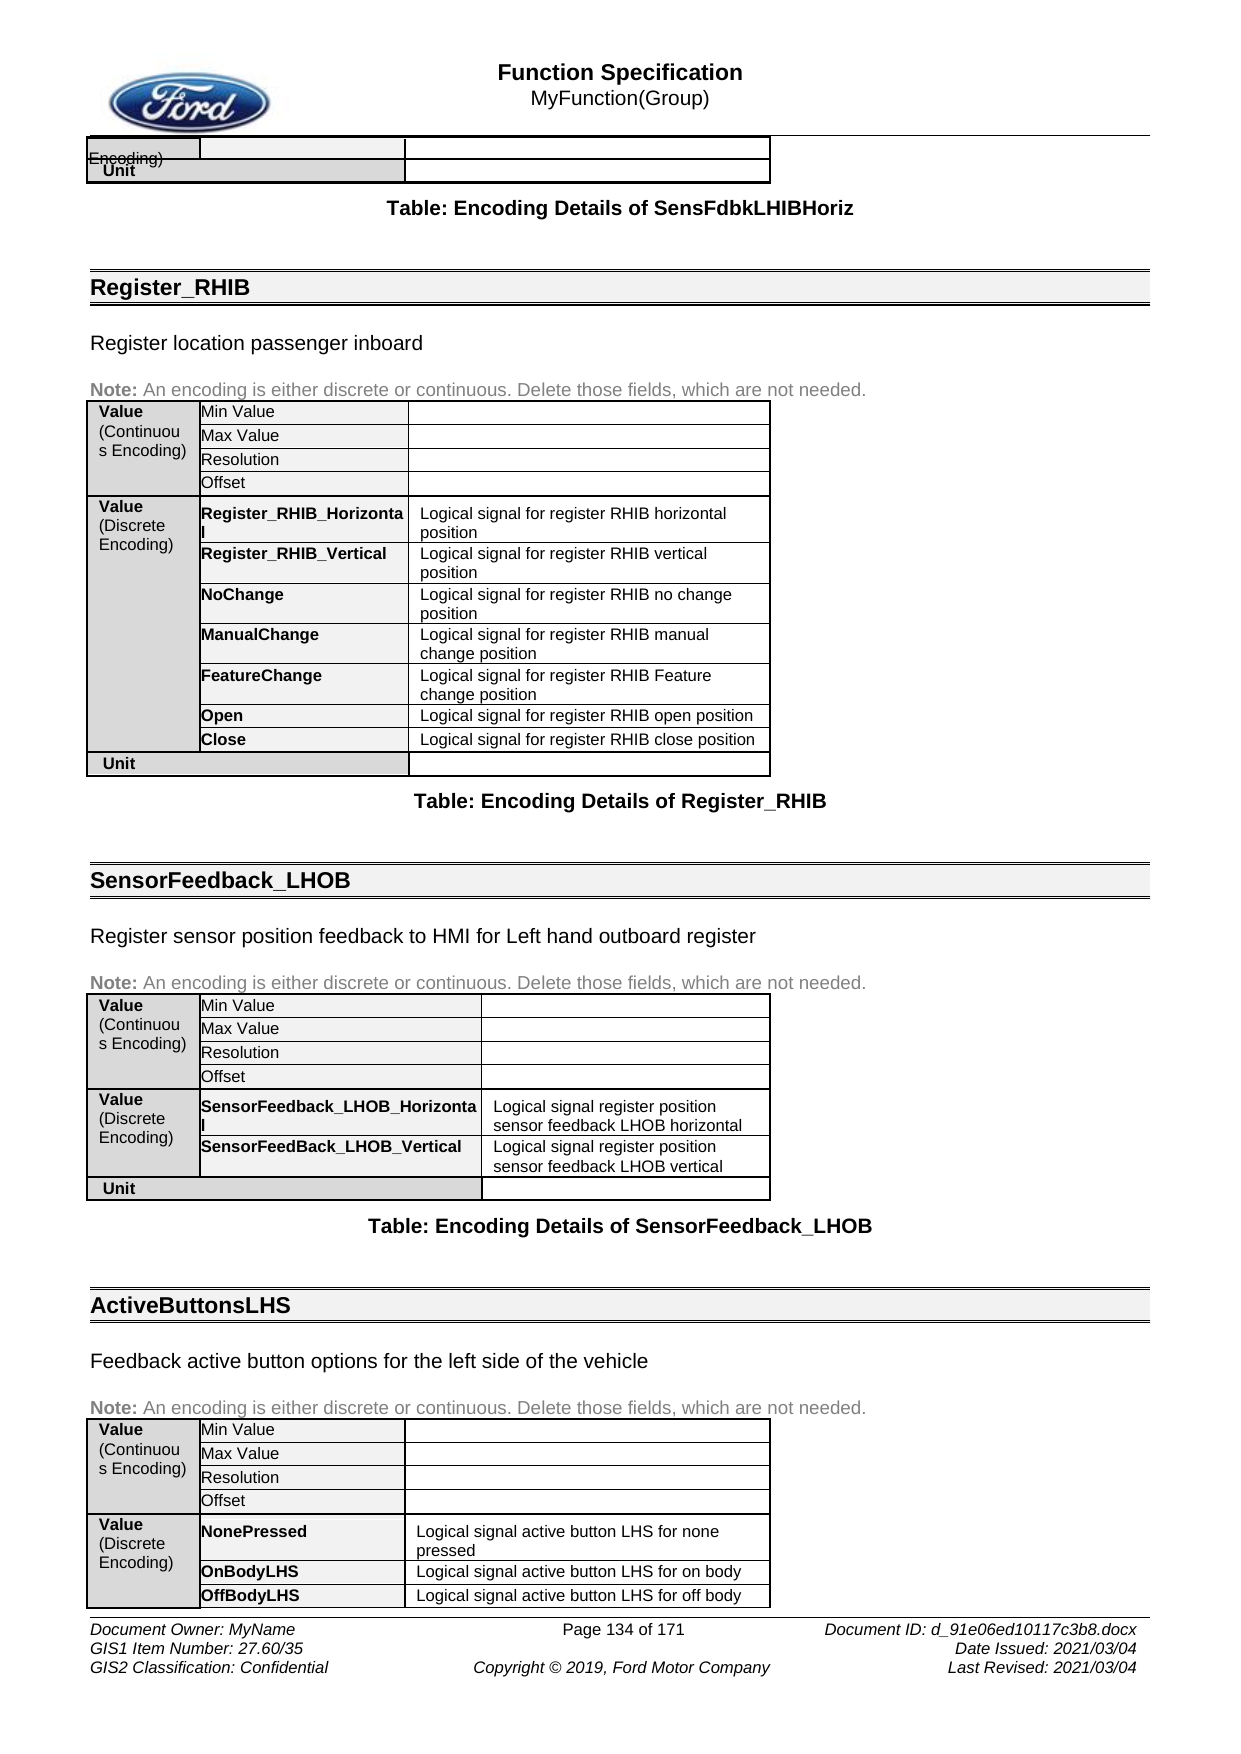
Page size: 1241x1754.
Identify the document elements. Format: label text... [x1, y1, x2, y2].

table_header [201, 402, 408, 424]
text Feedback active button options for the left side of the vehicle [90, 1348, 1150, 1372]
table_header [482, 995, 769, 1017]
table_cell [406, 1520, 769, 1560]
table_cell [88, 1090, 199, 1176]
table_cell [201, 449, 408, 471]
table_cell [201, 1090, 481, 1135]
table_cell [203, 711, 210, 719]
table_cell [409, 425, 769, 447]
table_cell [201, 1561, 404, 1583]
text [90, 378, 1150, 400]
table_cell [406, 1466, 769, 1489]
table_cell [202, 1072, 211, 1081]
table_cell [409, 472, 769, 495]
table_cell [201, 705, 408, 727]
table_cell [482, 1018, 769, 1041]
text Table: Encoding Details of Register_RHIB [90, 789, 1150, 813]
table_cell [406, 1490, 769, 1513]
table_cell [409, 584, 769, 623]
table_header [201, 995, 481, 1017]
text Register_RHIB [90, 272, 1150, 302]
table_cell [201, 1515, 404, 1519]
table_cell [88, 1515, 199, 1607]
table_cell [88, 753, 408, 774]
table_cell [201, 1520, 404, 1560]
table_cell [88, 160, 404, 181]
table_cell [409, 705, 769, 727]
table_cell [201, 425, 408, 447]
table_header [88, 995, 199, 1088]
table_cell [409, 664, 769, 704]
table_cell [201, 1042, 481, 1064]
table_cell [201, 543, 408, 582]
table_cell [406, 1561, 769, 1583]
text ActiveButtonsLHS [90, 1290, 1150, 1320]
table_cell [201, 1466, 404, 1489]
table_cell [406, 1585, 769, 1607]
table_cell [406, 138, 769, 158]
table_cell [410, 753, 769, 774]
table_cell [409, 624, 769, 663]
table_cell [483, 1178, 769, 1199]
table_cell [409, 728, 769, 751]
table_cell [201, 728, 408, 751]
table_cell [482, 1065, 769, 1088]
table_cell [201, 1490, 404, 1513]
text Table: Encoding Details of SensorFeedback_LHOB [90, 1214, 1150, 1238]
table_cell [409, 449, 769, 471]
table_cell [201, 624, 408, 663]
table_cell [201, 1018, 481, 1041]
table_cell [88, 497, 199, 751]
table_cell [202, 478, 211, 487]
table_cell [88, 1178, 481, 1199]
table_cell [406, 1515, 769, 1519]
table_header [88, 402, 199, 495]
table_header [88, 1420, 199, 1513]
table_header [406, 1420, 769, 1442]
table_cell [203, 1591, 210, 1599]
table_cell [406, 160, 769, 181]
text Note: An encoding is either discrete or continuous. Delete those fields, which are not needed. [90, 972, 1150, 993]
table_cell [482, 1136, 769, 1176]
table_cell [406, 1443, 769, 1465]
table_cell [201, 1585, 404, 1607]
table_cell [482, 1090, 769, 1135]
text Register sensor position feedback to HMI for Left hand outboard register [90, 924, 1150, 948]
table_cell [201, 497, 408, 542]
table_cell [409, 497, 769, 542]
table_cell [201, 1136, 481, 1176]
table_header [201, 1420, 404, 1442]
text Note: An encoding is either discrete or continuous. Delete those fields, which are not needed. [90, 1396, 1150, 1418]
text Register location passenger inboard [90, 331, 1150, 354]
text Table: Encoding Details of SensFdbkLHIBHoriz [90, 196, 1150, 220]
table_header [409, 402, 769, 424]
text SensorFeedback_LHOB [90, 865, 1150, 896]
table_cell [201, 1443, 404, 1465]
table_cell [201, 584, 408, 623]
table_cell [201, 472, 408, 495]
picture [89, 53, 290, 136]
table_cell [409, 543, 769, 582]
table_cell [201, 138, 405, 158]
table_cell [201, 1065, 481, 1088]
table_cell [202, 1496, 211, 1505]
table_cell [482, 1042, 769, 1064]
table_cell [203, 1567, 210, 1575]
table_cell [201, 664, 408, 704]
